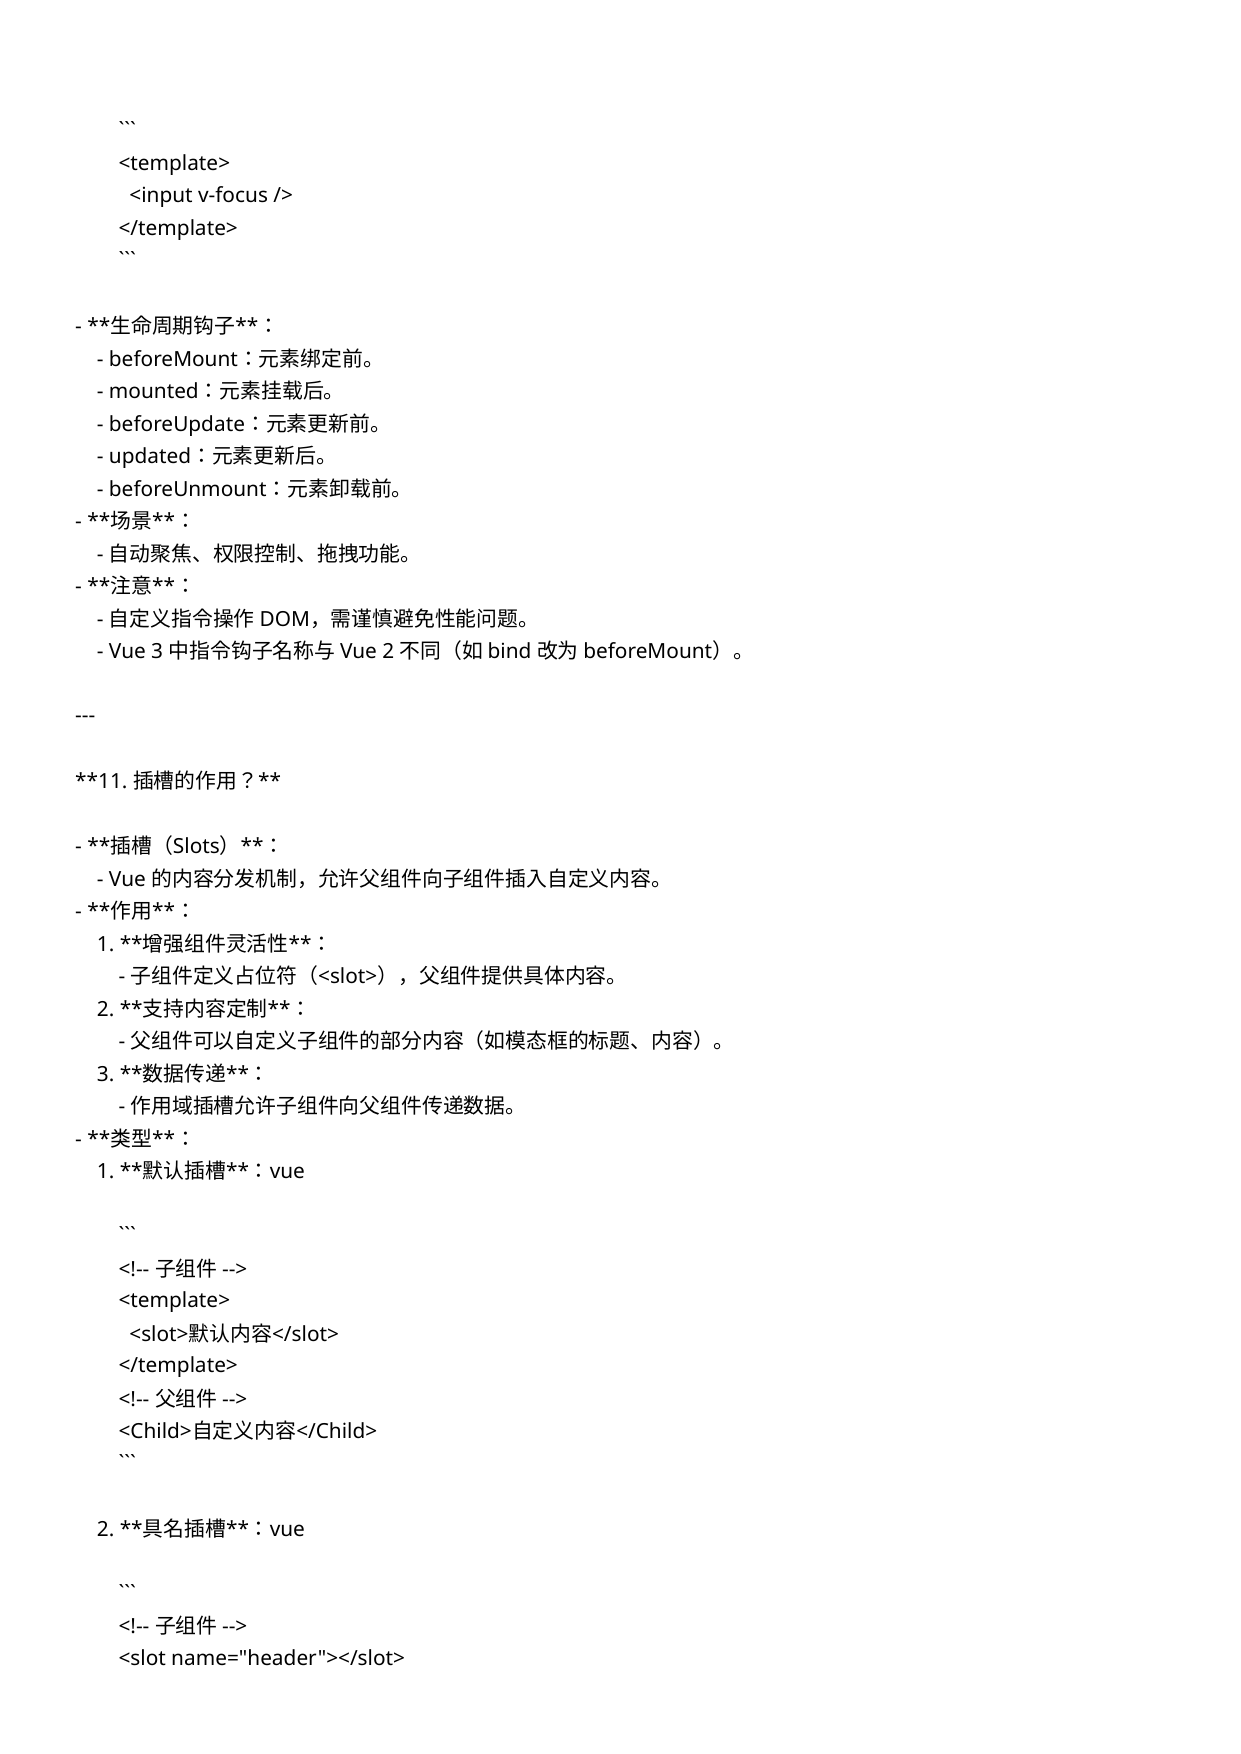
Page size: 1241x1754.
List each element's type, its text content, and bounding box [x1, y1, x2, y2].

text - 作用域插槽允许子组件向父组件传递数据。 [75, 1088, 1165, 1121]
text - updated：元素更新后。 [75, 438, 1165, 471]
text - Vue 的内容分发机制，允许父组件向子组件插入自定义内容。 [75, 861, 1165, 893]
text - **作用**： [75, 893, 1165, 926]
text - **插槽（Slots）**： [75, 828, 1165, 861]
text <Child>自定义内容</Child> [75, 1413, 1165, 1446]
text </template> [75, 1348, 1165, 1381]
text - **类型**： [75, 1121, 1165, 1153]
text - Vue 3 中指令钩子名称与 Vue 2 不同（如 bind 改为 beforeMount）。 [75, 633, 1165, 666]
text <template> [75, 146, 1165, 178]
text ``` [75, 1446, 1165, 1478]
text <slot>默认内容</slot> [75, 1316, 1165, 1348]
text 2. **具名插槽**：vue [75, 1511, 1165, 1543]
text - **场景**： [75, 503, 1165, 536]
text - **注意**： [75, 568, 1165, 601]
text ``` [75, 113, 1165, 146]
text <!-- 子组件 --> [75, 1251, 1165, 1283]
text 2. **支持内容定制**： [75, 991, 1165, 1023]
text - 子组件定义占位符（<slot>），父组件提供具体内容。 [75, 958, 1165, 991]
text </template> [75, 211, 1165, 243]
text ``` [75, 243, 1165, 276]
text <!-- 父组件 --> [75, 1381, 1165, 1413]
text <template> [75, 1283, 1165, 1316]
text <slot name="header"></slot> [75, 1641, 1165, 1673]
text - 自定义指令操作 DOM，需谨慎避免性能问题。 [75, 601, 1165, 633]
text <!-- 子组件 --> [75, 1608, 1165, 1641]
text ``` [75, 1218, 1165, 1251]
text - **生命周期钩子**： [75, 308, 1165, 341]
text 1. **默认插槽**：vue [75, 1153, 1165, 1186]
text 1. **增强组件灵活性**： [75, 926, 1165, 958]
text - 自动聚焦、权限控制、拖拽功能。 [75, 536, 1165, 568]
text --- [75, 698, 1165, 731]
text - beforeUpdate：元素更新前。 [75, 406, 1165, 438]
text **11. 插槽的作用？** [75, 763, 1165, 796]
text - mounted：元素挂载后。 [75, 373, 1165, 406]
text ``` [75, 1576, 1165, 1608]
text - beforeMount：元素绑定前。 [75, 341, 1165, 373]
text 3. **数据传递**： [75, 1056, 1165, 1088]
text <input v-focus /> [75, 178, 1165, 211]
text - beforeUnmount：元素卸载前。 [75, 471, 1165, 503]
text - 父组件可以自定义子组件的部分内容（如模态框的标题、内容）。 [75, 1023, 1165, 1056]
